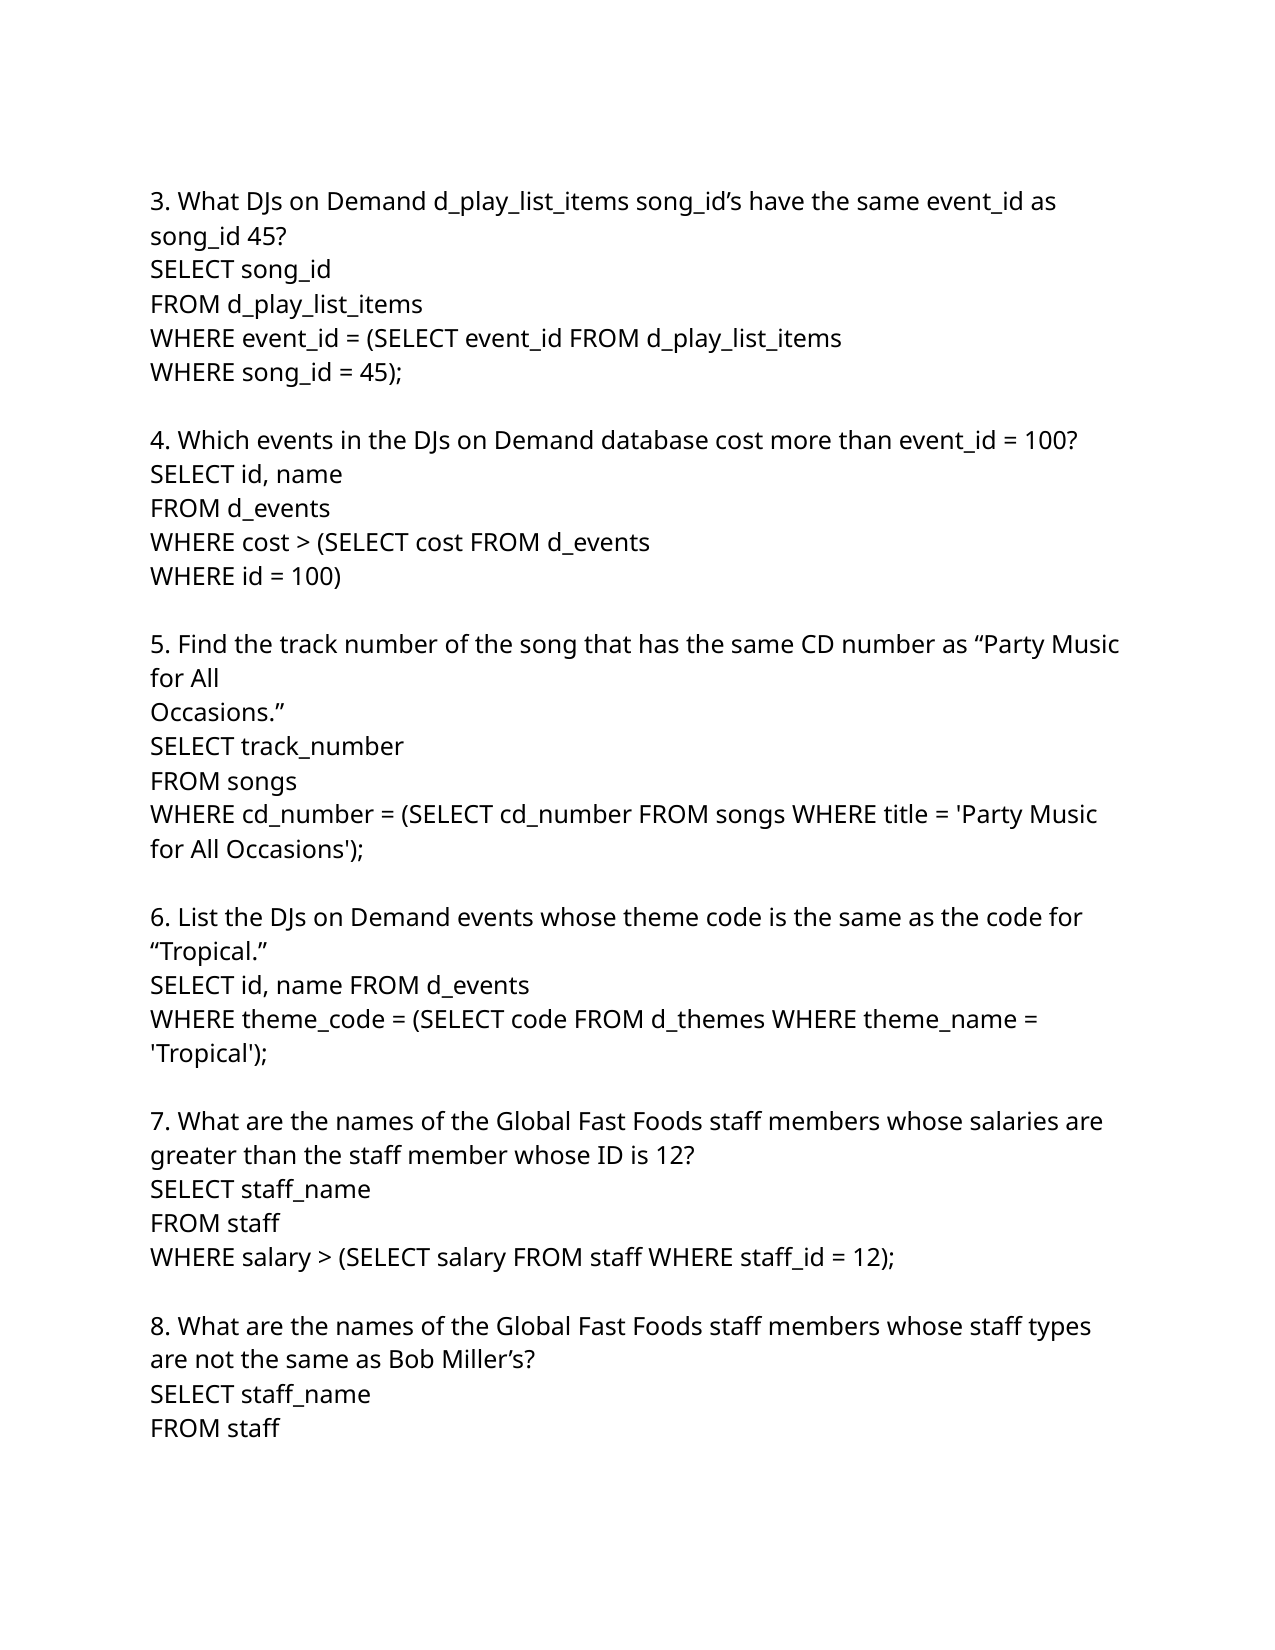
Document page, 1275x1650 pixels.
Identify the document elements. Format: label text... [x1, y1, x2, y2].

text SELECT id, name FROM d_events [150, 967, 1125, 1002]
text SELECT song_id [150, 252, 1125, 286]
text FROM d_events [150, 491, 1125, 525]
text SELECT staff_name [150, 1172, 1125, 1206]
text SELECT staff_name [150, 1376, 1125, 1410]
text FROM d_play_list_items [150, 286, 1125, 320]
text WHERE theme_code = (SELECT code FROM d_themes WHERE theme_name = 'Tropical'); [150, 1002, 1125, 1104]
text WHERE id = 100) [150, 559, 1125, 593]
text FROM staff [150, 1410, 1125, 1444]
text WHERE salary > (SELECT salary FROM staff WHERE staff_id = 12); [150, 1240, 1125, 1274]
text 4. Which events in the DJs on Demand database cost more than event_id = 100? [150, 388, 1125, 457]
text 7. What are the names of the Global Fast Foods staff members whose salaries are greater than the staff member whose ID is 12? [150, 1104, 1125, 1172]
text FROM songs [150, 763, 1125, 797]
text 6. List the DJs on Demand events whose theme code is the same as the code for “Tropical.” [150, 865, 1125, 967]
text WHERE cost > (SELECT cost FROM d_events [150, 525, 1125, 559]
text WHERE cd_number = (SELECT cd_number FROM songs WHERE title = 'Party Music for All Occasions'); [150, 797, 1125, 865]
text SELECT track_number [150, 729, 1125, 763]
text FROM staff [150, 1206, 1125, 1240]
text SELECT id, name [150, 457, 1125, 491]
text 5. Find the track number of the song that has the same CD number as “Party Music for All Occasions.” [150, 593, 1125, 729]
text WHERE song_id = 45); [150, 354, 1125, 388]
text WHERE event_id = (SELECT event_id FROM d_play_list_items [150, 320, 1125, 354]
text 3. What DJs on Demand d_play_list_items song_id’s have the same event_id as song_id 45? [150, 150, 1125, 252]
text 8. What are the names of the Global Fast Foods staff members whose staff types are not the same as Bob Miller’s? [150, 1274, 1125, 1376]
